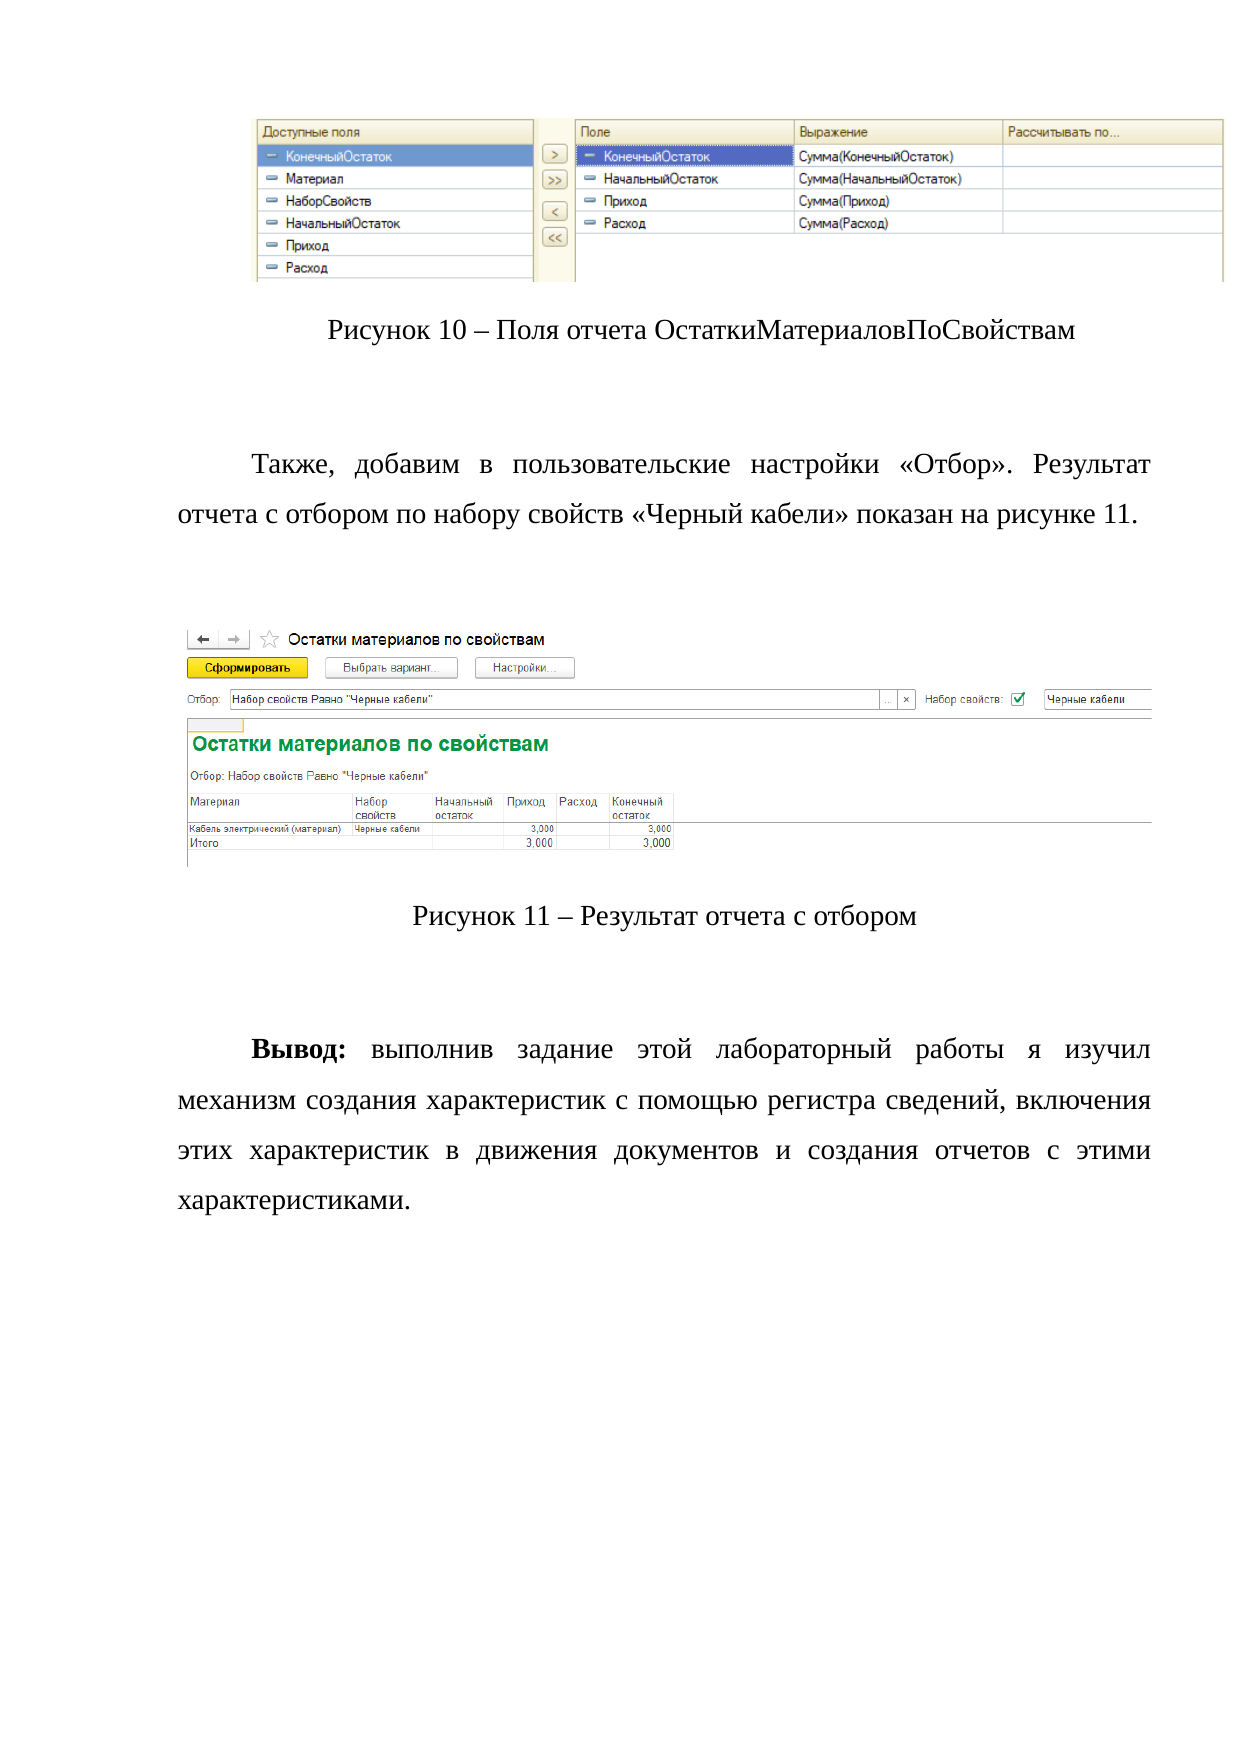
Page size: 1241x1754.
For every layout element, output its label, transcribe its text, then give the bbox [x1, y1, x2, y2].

picture [251, 118, 1226, 282]
text Также, добавим в пользовательские настройки «Отбор». Результат отчета с отбором по набору свойств «Черный кабели» показан на рисунке 11. [177, 446, 1152, 529]
picture [177, 630, 1152, 867]
text Вывод: выполнив задание этой лабораторный работы я изучил механизм создания характеристик с помощью регистра сведений, включения этих характеристик в движения документов и создания отчетов с этими характеристиками. [177, 1032, 1152, 1216]
text Рисунок 11 – Результат отчета с отбором [177, 898, 1152, 931]
text Рисунок 10 – Поля отчета ОстаткиМатериаловПоСвойствам [177, 312, 1152, 345]
